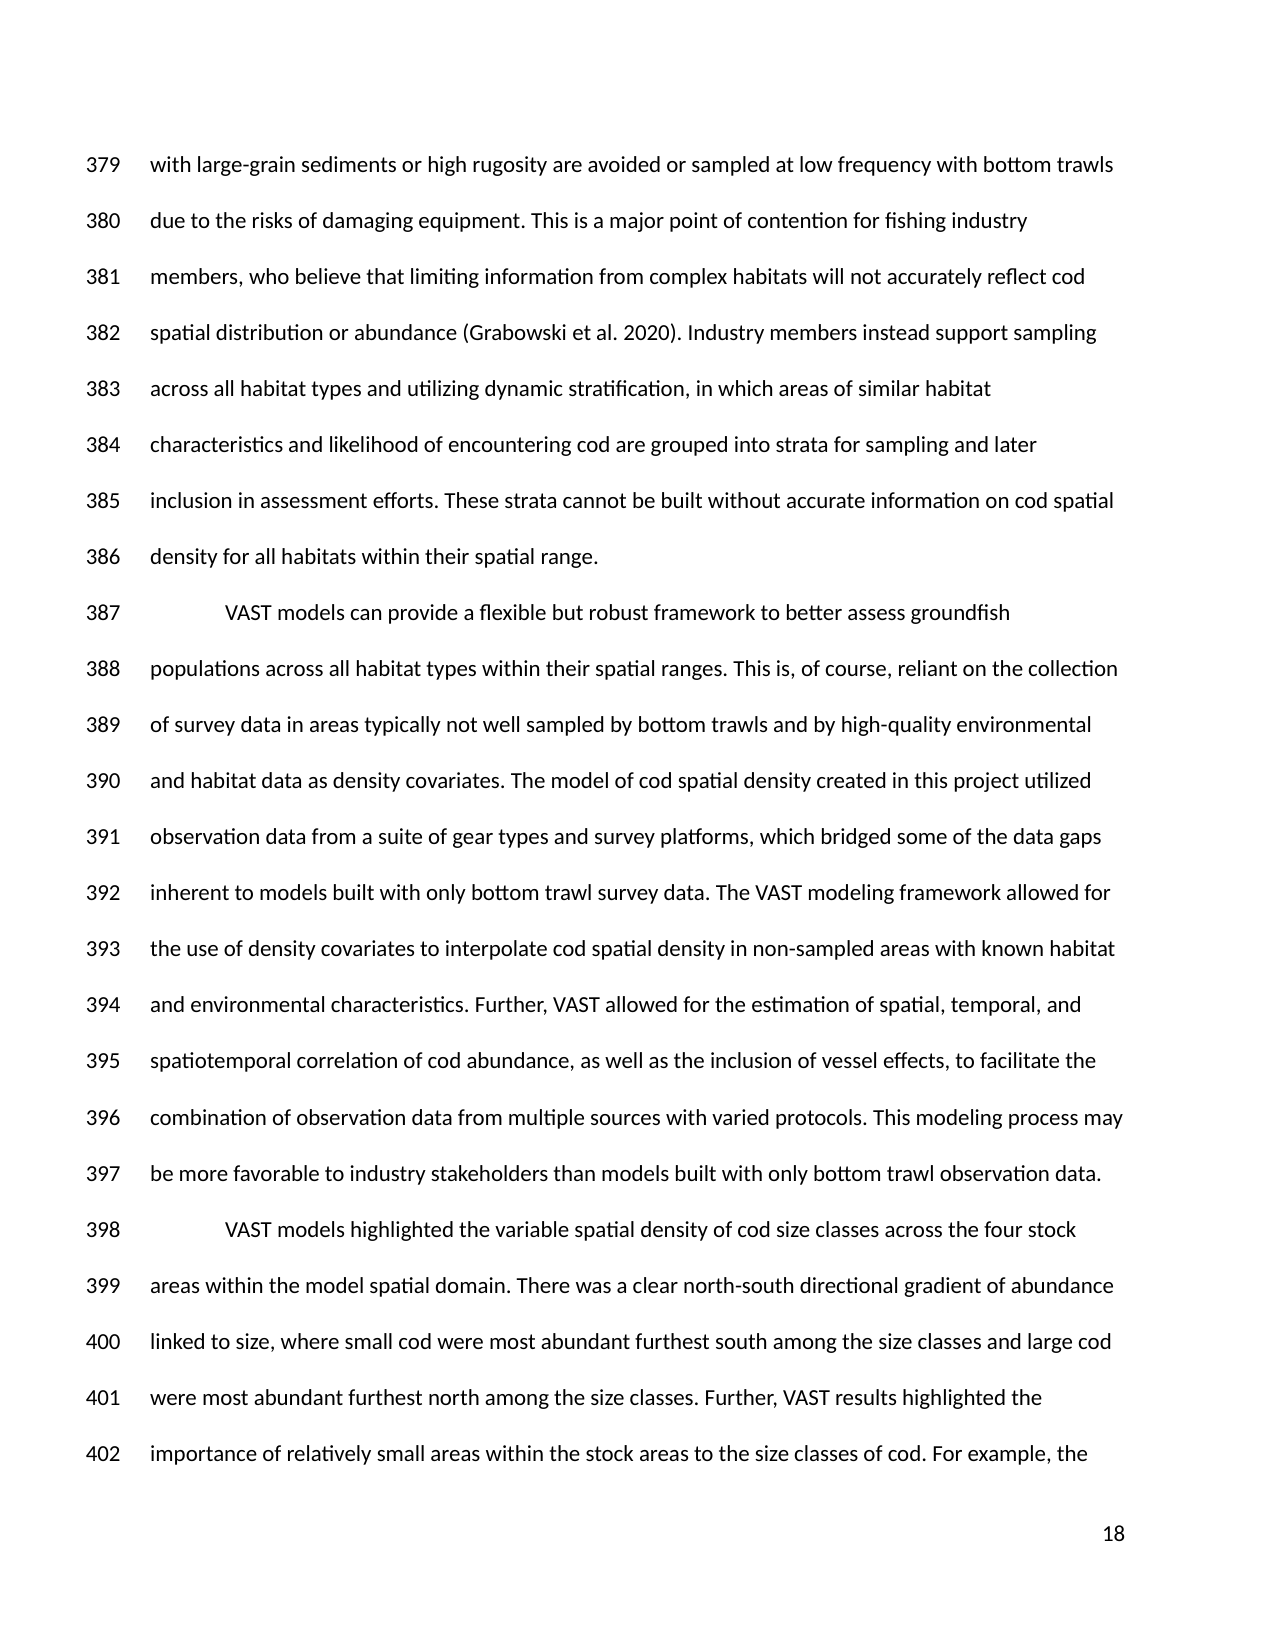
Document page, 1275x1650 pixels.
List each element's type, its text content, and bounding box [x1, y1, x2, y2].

text VAST models can provide a flexible but robust framework to better assess groundfish populations across all habitat types within their spatial ranges. This is, of course, reliant on the collection of survey data in areas typically not well sampled by bottom trawls and by high-quality environmental and habitat data as density covariates. The model of cod spatial density created in this project utilized observation data from a suite of gear types and survey platforms, which bridged some of the data gaps inherent to models built with only bottom trawl survey data. The VAST modeling framework allowed for the use of density covariates to interpolate cod spatial density in non-sampled areas with known habitat and environmental characteristics. Further, VAST allowed for the estimation of spatial, temporal, and spatiotemporal correlation of cod abundance, as well as the inclusion of vessel effects, to facilitate the combination of observation data from multiple sources with varied protocols. This modeling process may be more favorable to industry stakeholders than models built with only bottom trawl observation data. [150, 598, 1125, 1187]
